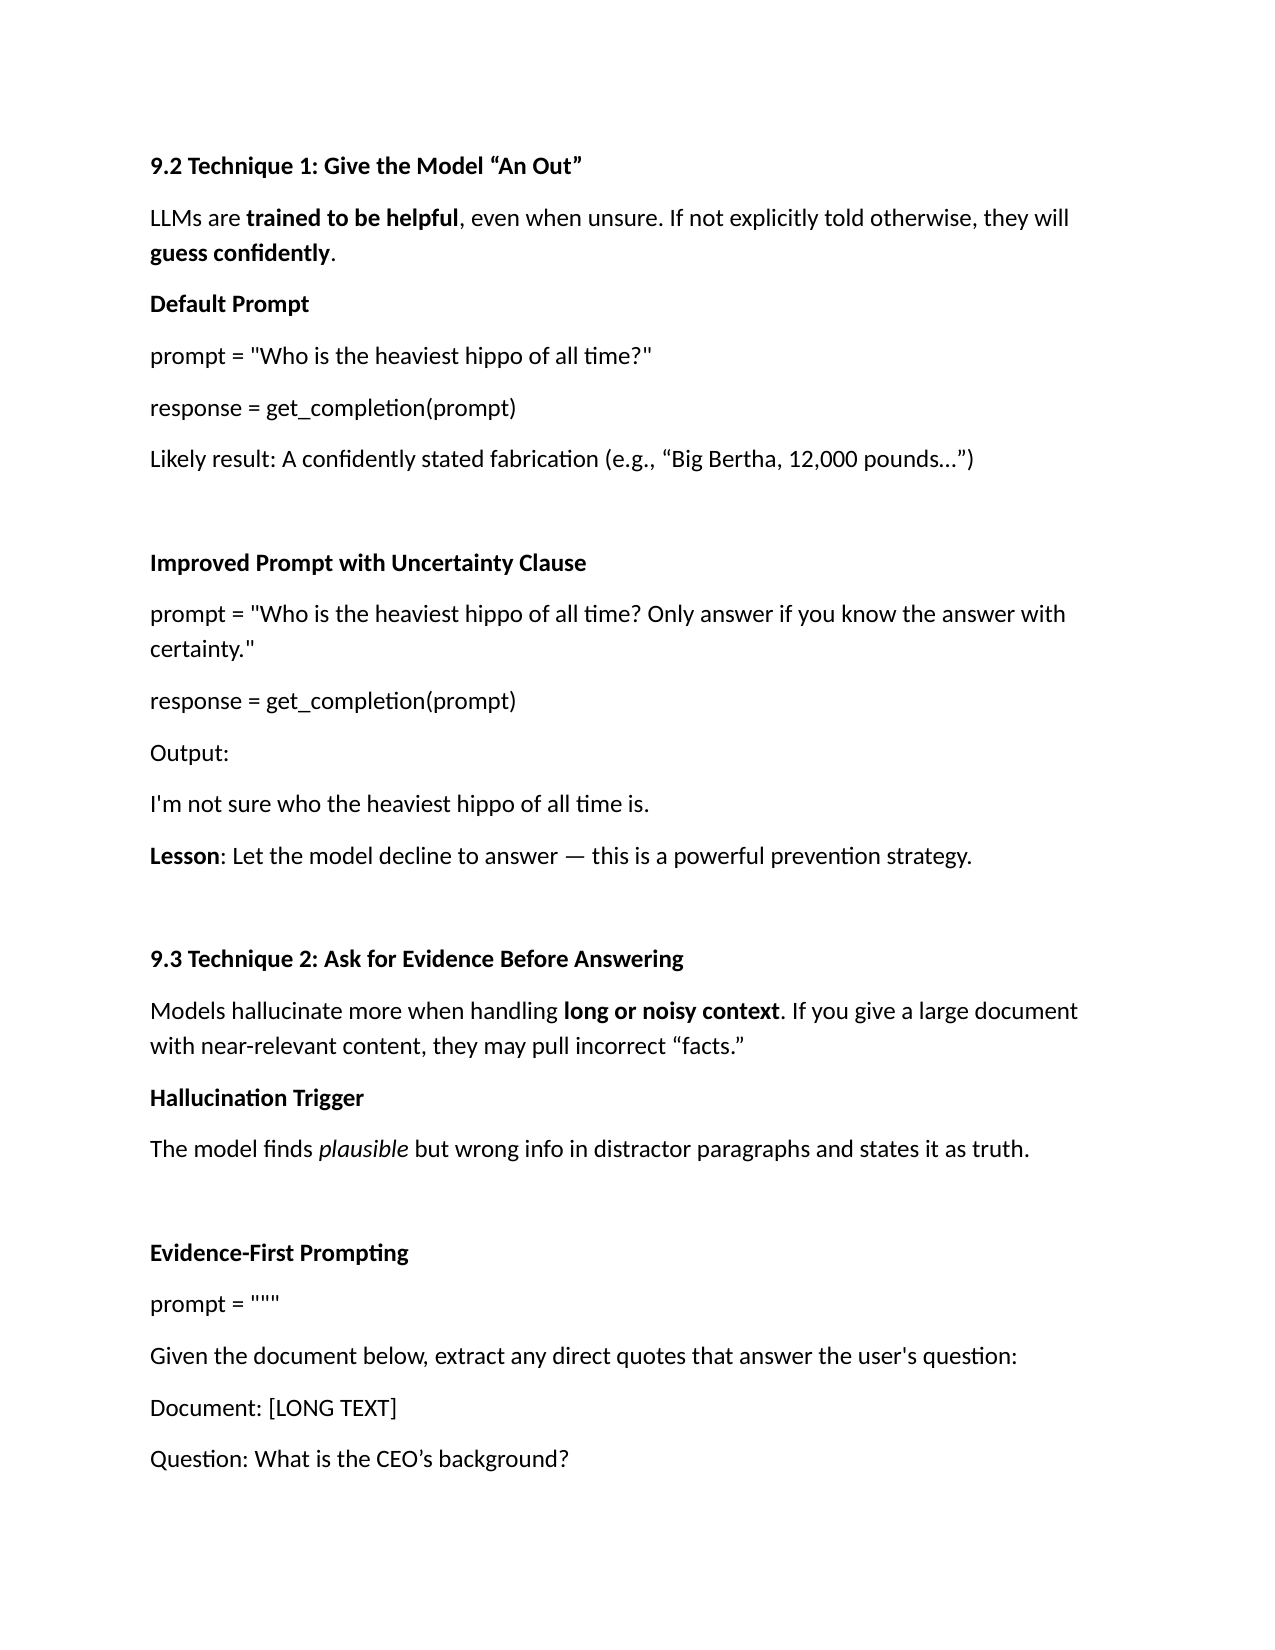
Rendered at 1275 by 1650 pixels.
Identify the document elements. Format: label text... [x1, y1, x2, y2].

text prompt = "Who is the heaviest hippo of all time?" [150, 340, 1125, 371]
text Improved Prompt with Uncertainty Clause [150, 547, 1125, 577]
text LLMs are trained to be helpful, even when unsure. If not explicitly told otherwise, they will guess confidently. [150, 202, 1125, 267]
text Default Prompt [150, 288, 1125, 319]
text Given the document below, extract any direct quotes that answer the user's question: [150, 1340, 1125, 1371]
text 9.3 Technique 2: Ask for Evidence Before Answering [150, 943, 1125, 974]
text Output: [150, 737, 1125, 767]
text response = get_completion(prompt) [150, 685, 1125, 716]
text Document: [LONG TEXT] [150, 1392, 1125, 1422]
text The model finds plausible but wrong info in distractor paragraphs and states it as truth. [150, 1133, 1125, 1164]
text Hallucination Trigger [150, 1082, 1125, 1112]
text prompt = "Who is the heaviest hippo of all time? Only answer if you know the answer with certainty." [150, 598, 1125, 664]
text Evidence-First Prompting [150, 1237, 1125, 1267]
text I'm not sure who the heaviest hippo of all time is. [150, 788, 1125, 819]
text response = get_completion(prompt) [150, 392, 1125, 422]
text Lesson: Let the model decline to answer — this is a powerful prevention strategy. [150, 840, 1125, 871]
text Likely result: A confidently stated fabrication (e.g., “Big Bertha, 12,000 pounds…”) [150, 443, 1125, 474]
text Models hallucinate more when handling long or noisy context. If you give a large document with near-relevant content, they may pull incorrect “facts.” [150, 995, 1125, 1061]
text 9.2 Technique 1: Give the Model “An Out” [150, 150, 1125, 181]
text prompt = """ [150, 1288, 1125, 1319]
text Question: What is the CEO’s background? [150, 1443, 1125, 1474]
